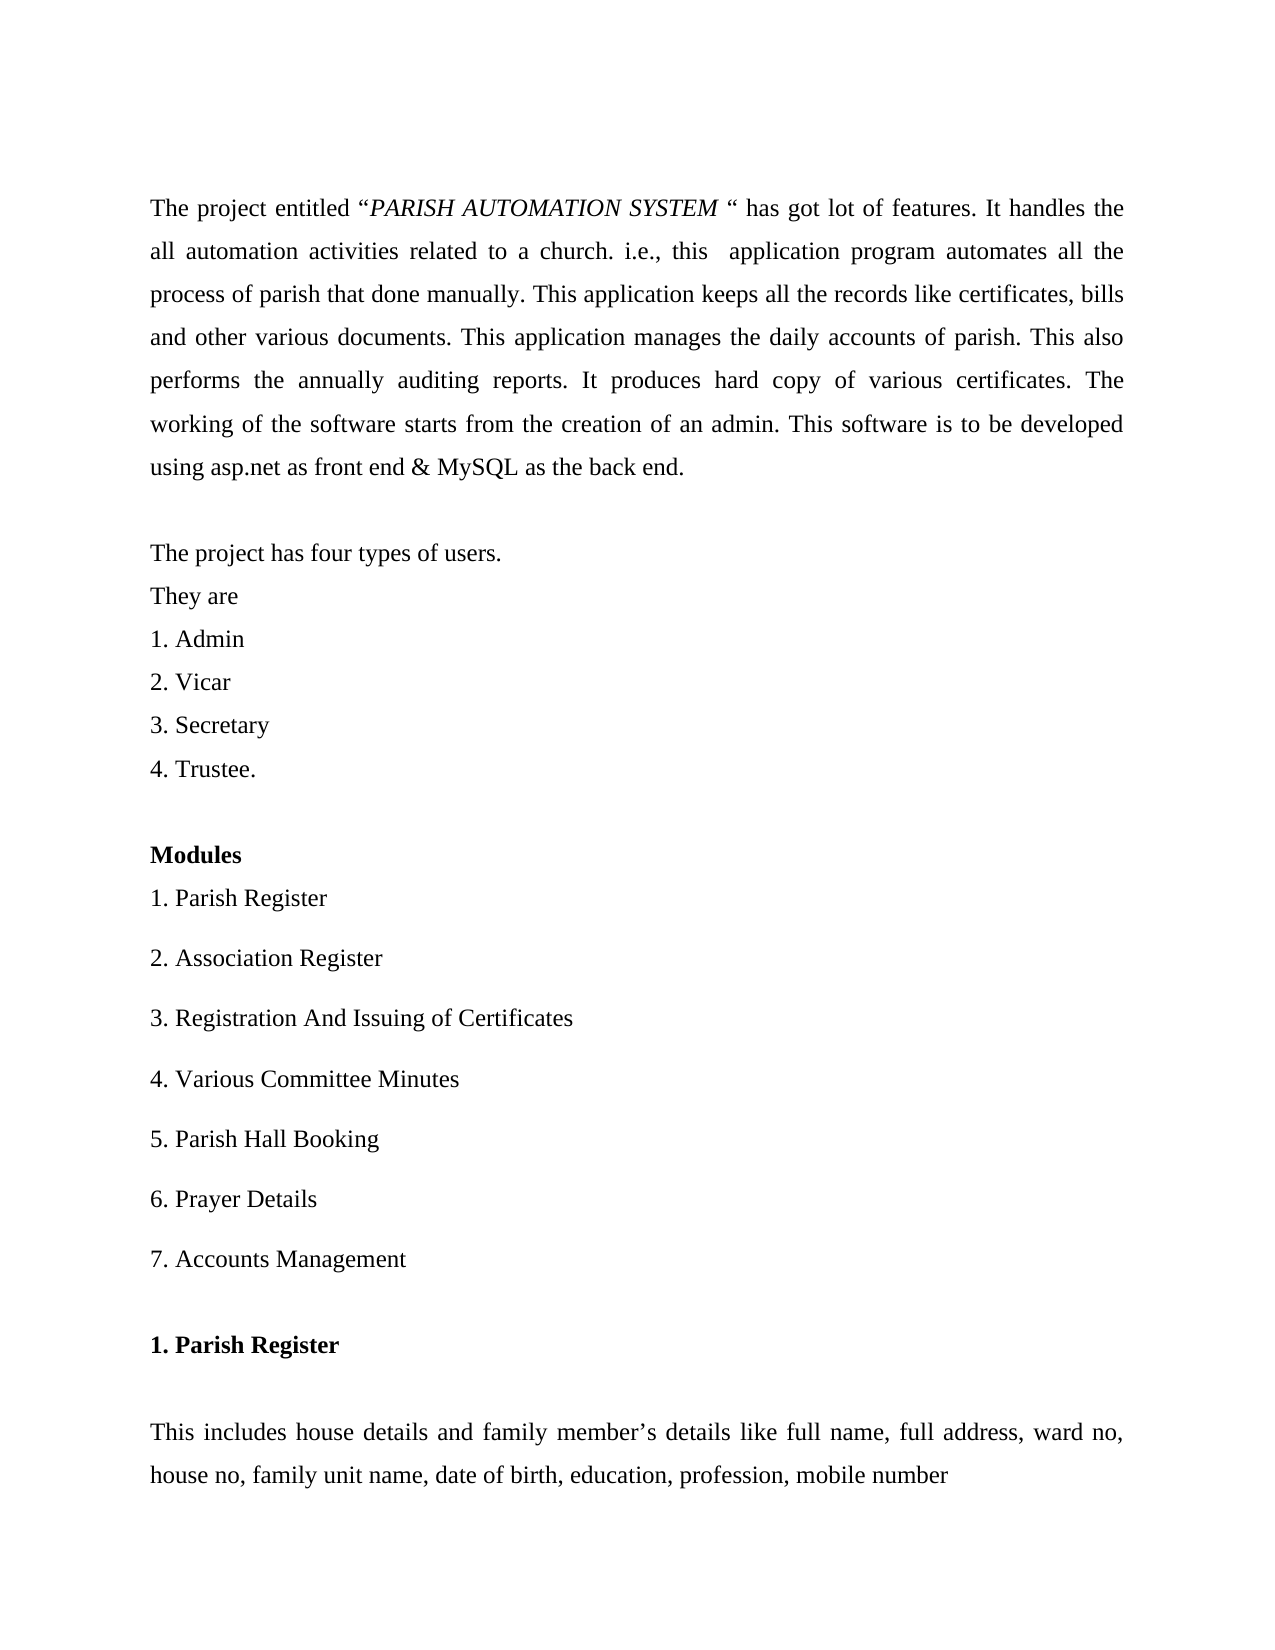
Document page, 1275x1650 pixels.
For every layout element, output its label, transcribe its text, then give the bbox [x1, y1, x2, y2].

text 1. Parish Register [150, 1331, 1125, 1359]
text 7. Accounts Management [150, 1244, 1125, 1273]
text 1. Parish Register [150, 883, 1125, 912]
text The project entitled “PARISH AUTOMATION SYSTEM “ has got lot of features. It handles the all automation activities related to a church. i.e., this application program automates all the process of parish that done manually. This application keeps all the records like certificates, bills and other various documents. This application manages the daily accounts of parish. This also performs the annually auditing reports. It produces hard copy of various certificates. The working of the software starts from the creation of an admin. This software is to be developed using asp.net as front end & MySQL as the back end. [150, 193, 1125, 481]
text 6. Prayer Details [150, 1184, 1125, 1213]
text 1. Admin [150, 624, 1125, 653]
text 2. Association Register [150, 943, 1125, 972]
text This includes house details and family member’s details like full name, full address, ward no, house no, family unit name, date of birth, education, profession, mobile number [150, 1417, 1125, 1489]
text Modules [150, 840, 1125, 869]
text 3. Registration And Issuing of Certificates [150, 1003, 1125, 1032]
text 5. Parish Hall Booking [150, 1124, 1125, 1153]
text They are [150, 581, 1125, 610]
text 3. Secretary [150, 711, 1125, 739]
text 4. Trustee. [150, 754, 1125, 782]
text 4. Various Committee Minutes [150, 1064, 1125, 1092]
text The project has four types of users. [150, 538, 1125, 567]
text 2. Vicar [150, 667, 1125, 696]
